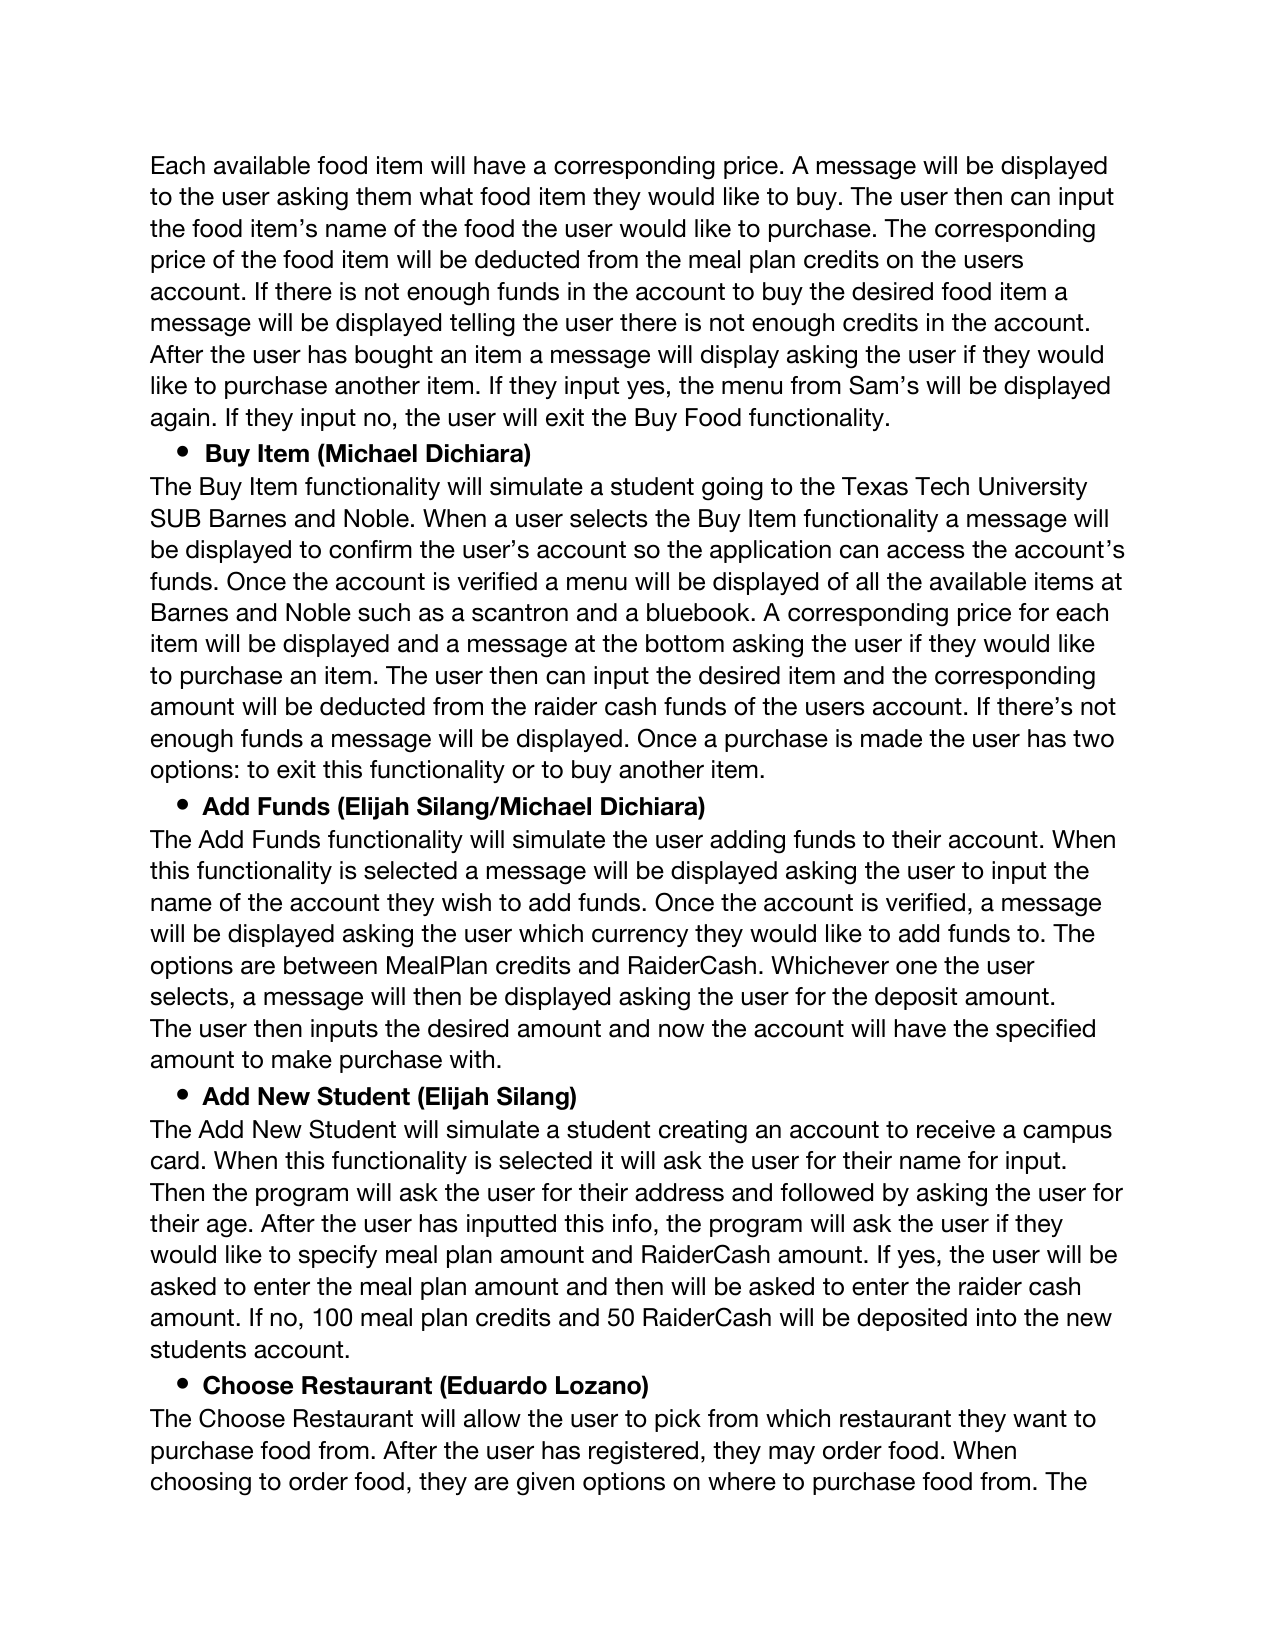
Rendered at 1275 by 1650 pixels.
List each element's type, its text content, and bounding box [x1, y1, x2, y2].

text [150, 150, 1125, 433]
list Choose Restaurant (Eduardo Lozano) [175, 1365, 1125, 1403]
text The Buy Item functionality will simulate a student going to the Texas Tech University SUB Barnes and Noble. When a user selects the Buy Item functionality a message will be displayed to confirm the user’s account so the application can access the account’s funds. Once the account is verified a menu will be displayed of all the available items at Barnes and Noble such as a scantron and a bluebook. A corresponding price for each item will be displayed and a message at the bottom asking the user if they would like to purchase an item. The user then can input the desired item and the corresponding amount will be deducted from the raider cash funds of the users account. If there’s not enough funds a message will be displayed. Once a purchase is made the user has two options: to exit this functionality or to buy another item. [150, 471, 1125, 786]
text The Add Funds functionality will simulate the user adding funds to their account. When this functionality is selected a message will be displayed asking the user to input the name of the account they wish to add funds. Once the account is verified, a message will be displayed asking the user which currency they would like to add funds to. The options are between MealPlan credits and RaiderCash. Whichever one the user selects, a message will then be displayed asking the user for the deposit amount. [150, 824, 1125, 1013]
text The user then inputs the desired amount and now the account will have the specified amount to make purchase with. [150, 1013, 1125, 1076]
list Buy Item (Michael Dichiara) [175, 433, 1125, 471]
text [150, 1403, 1125, 1498]
list Add New Student (Elijah Silang) [175, 1076, 1125, 1114]
list Add Funds (Elijah Silang/Michael Dichiara) [175, 786, 1125, 824]
text The Add New Student will simulate a student creating an account to receive a campus card. When this functionality is selected it will ask the user for their name for input. Then the program will ask the user for their address and followed by asking the user for their age. After the user has inputted this info, the program will ask the user if they would like to specify meal plan amount and RaiderCash amount. If yes, the user will be asked to enter the meal plan amount and then will be asked to enter the raider cash amount. If no, 100 meal plan credits and 50 RaiderCash will be deposited into the new students account. [150, 1114, 1125, 1365]
